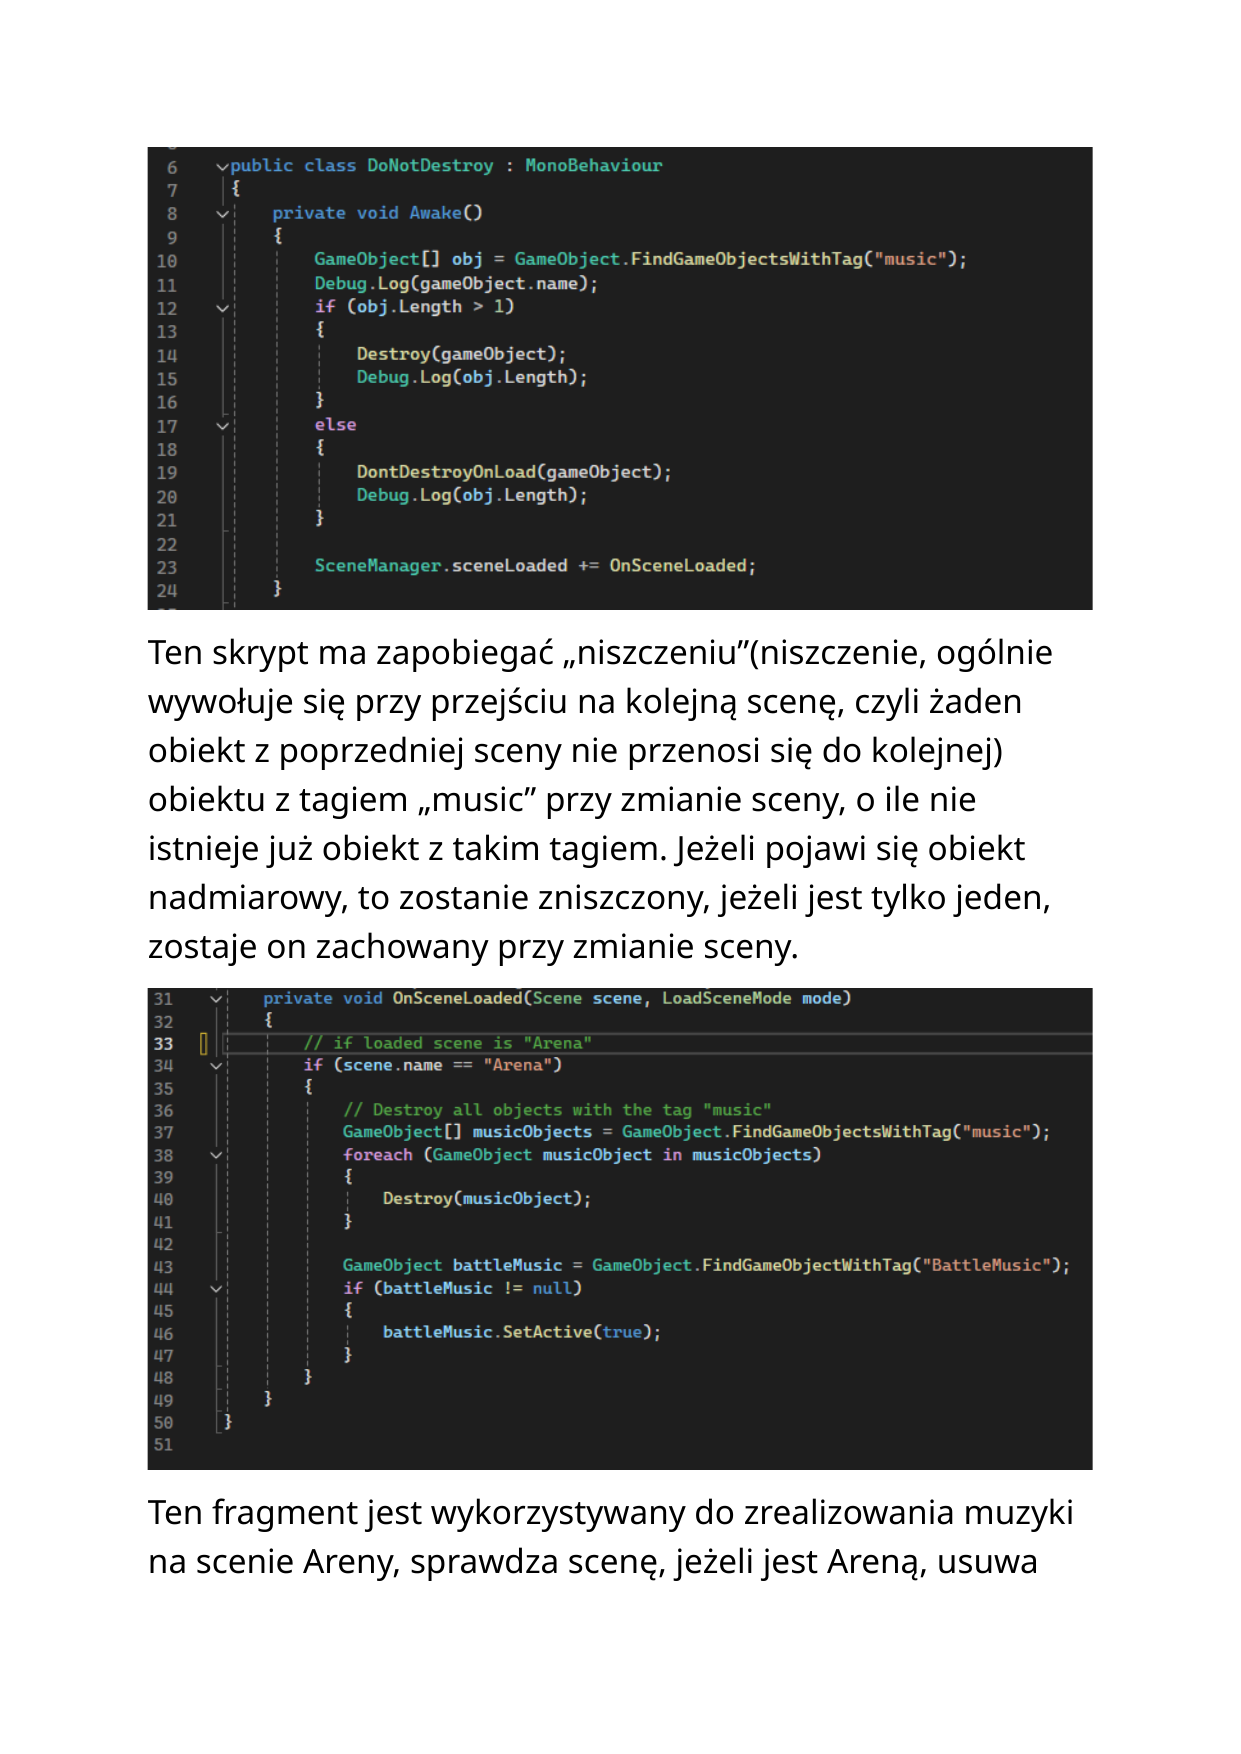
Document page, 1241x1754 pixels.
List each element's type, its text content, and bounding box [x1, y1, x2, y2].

picture [147, 988, 1093, 1470]
picture [147, 147, 1093, 610]
text Ten skrypt ma zapobiegać „niszczeniu”(niszczenie, ogólnie wywołuje się przy przejściu na kolejną scenę, czyli żaden obiekt z poprzedniej sceny nie przenosi się do kolejnej) obiektu z tagiem „music” przy zmianie sceny, o ile nie istnieje już obiekt z takim tagiem. Jeżeli pojawi się obiekt nadmiarowy, to zostanie zniszczony, jeżeli jest tylko jeden, zostaje on zachowany przy zmianie sceny. [148, 629, 1093, 968]
